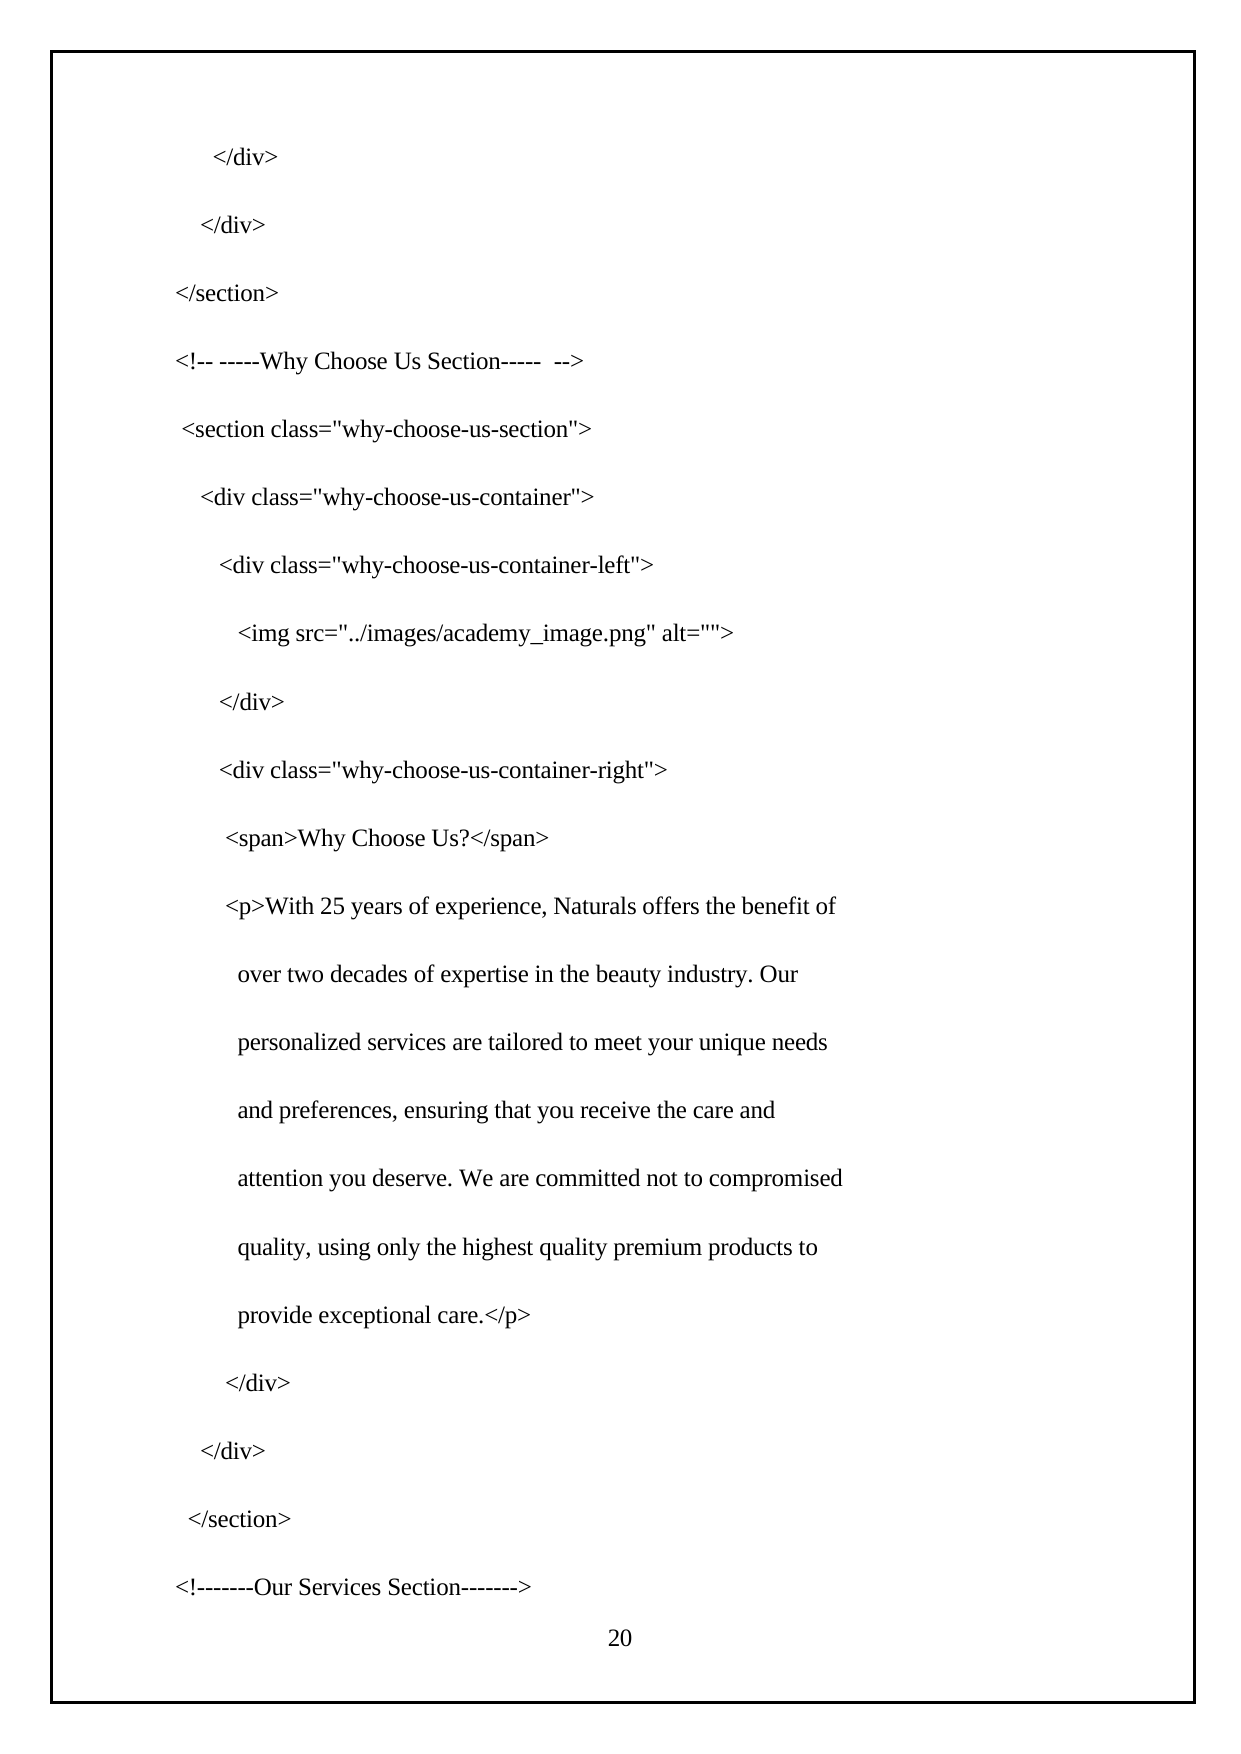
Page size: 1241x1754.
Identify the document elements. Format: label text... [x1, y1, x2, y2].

subtitle quality, using only the highest quality premium products to [150, 1232, 1193, 1260]
subtitle </div> [150, 1436, 1193, 1465]
subtitle personalized services are tailored to meet your unique needs [150, 1027, 1193, 1056]
subtitle <div class="why-choose-us-container"> [150, 482, 1193, 511]
subtitle <section class="why-choose-us-section"> [150, 414, 1193, 443]
subtitle </div> [150, 142, 1193, 170]
subtitle <span>Why Choose Us?</span> [150, 823, 1193, 852]
subtitle <div class="why-choose-us-container-right"> [150, 755, 1193, 783]
subtitle over two decades of expertise in the beauty industry. Our [150, 959, 1193, 988]
subtitle </div> [150, 1368, 1193, 1397]
subtitle <!-------Our Services Section-------> [150, 1572, 1193, 1601]
subtitle provide exceptional care.</p> [150, 1300, 1193, 1328]
subtitle </section> [150, 278, 1193, 307]
subtitle <p>With 25 years of experience, Naturals offers the benefit of [150, 891, 1193, 920]
subtitle and preferences, ensuring that you receive the care and [150, 1095, 1193, 1124]
subtitle attention you deserve. We are committed not to compromised [150, 1163, 1193, 1192]
subtitle <!-- -----Why Choose Us Section----- --> [150, 346, 1193, 375]
subtitle <div class="why-choose-us-container-left"> [150, 550, 1193, 579]
subtitle <img src="../images/academy_image.png" alt=""> [150, 618, 1193, 647]
subtitle </section> [150, 1504, 1193, 1533]
subtitle </div> [150, 687, 1193, 715]
subtitle </div> [150, 210, 1193, 238]
